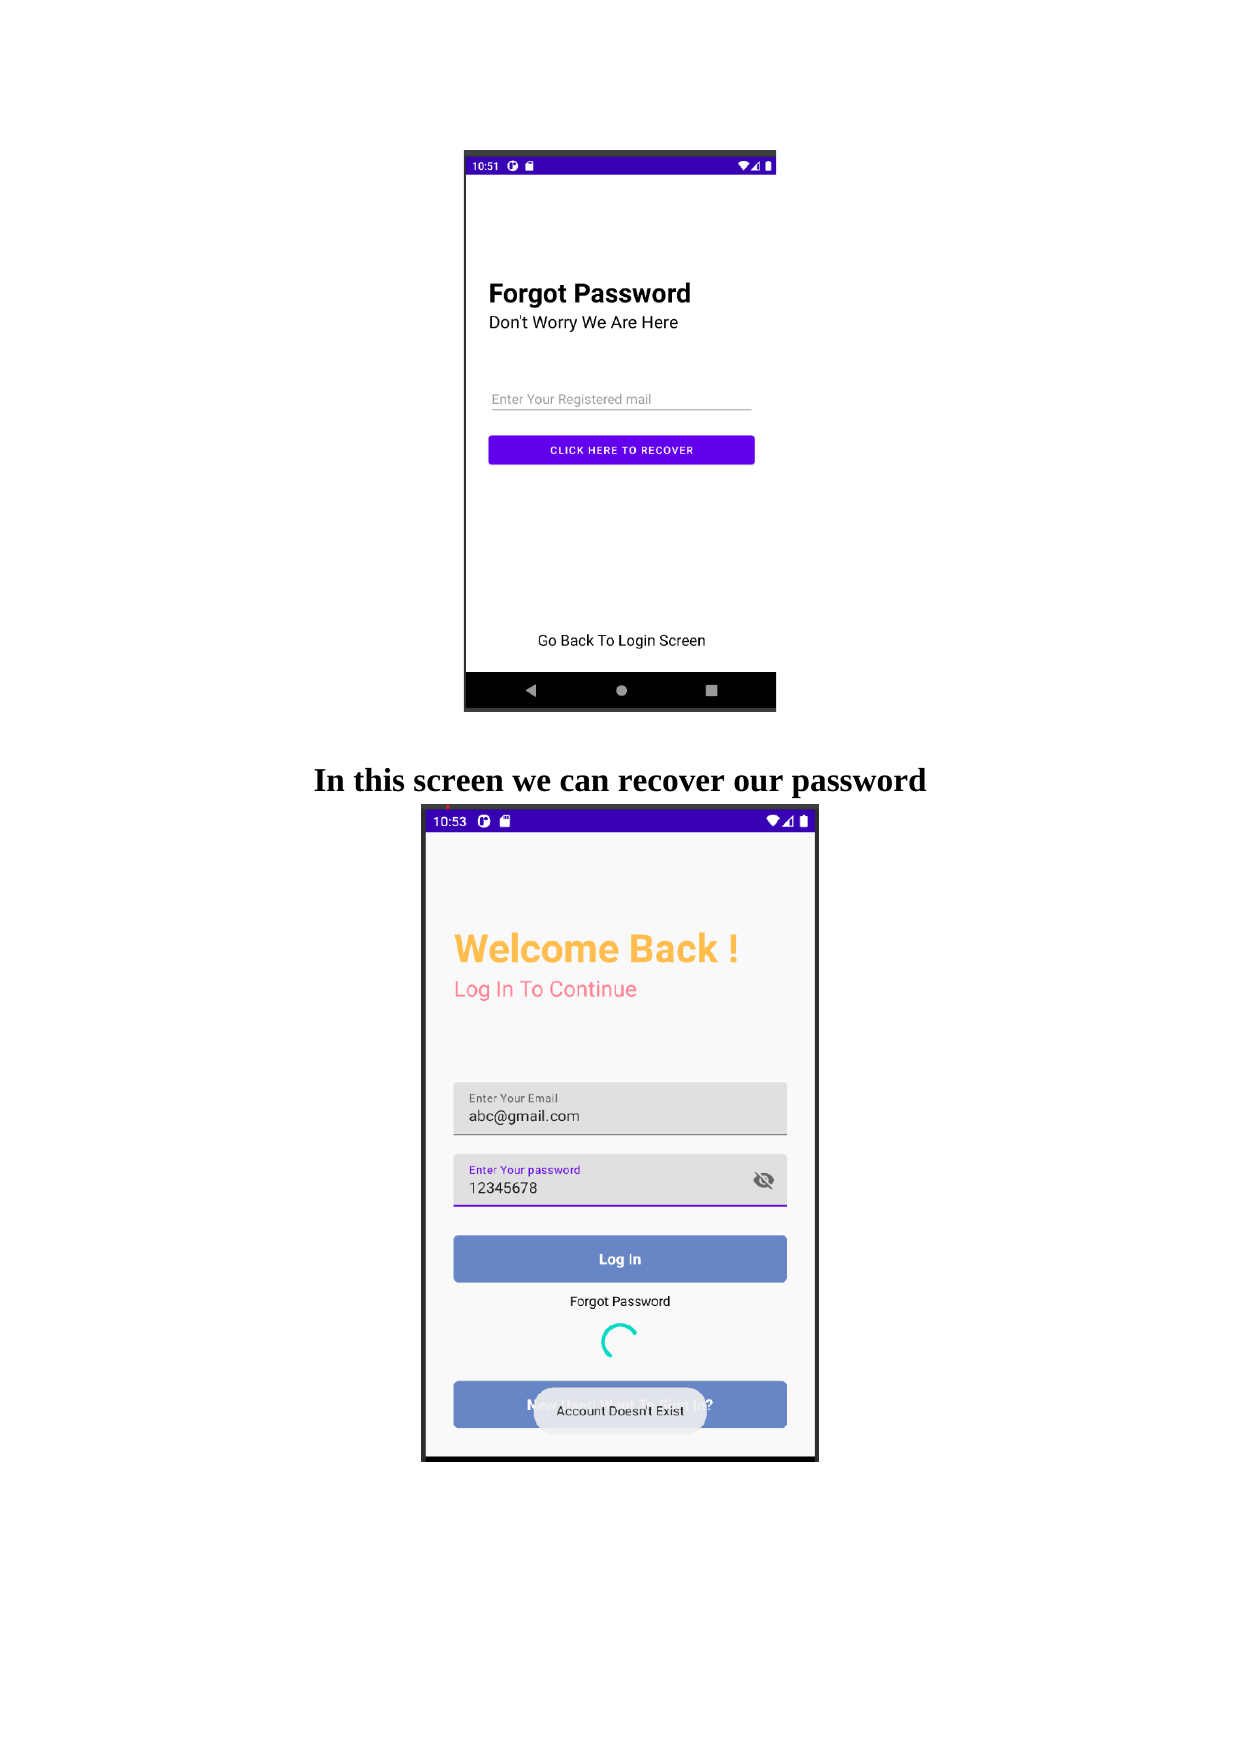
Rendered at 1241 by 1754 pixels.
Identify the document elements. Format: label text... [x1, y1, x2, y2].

picture [463, 150, 777, 712]
text In this screen we can recover our password [150, 761, 1090, 799]
picture [421, 804, 819, 1462]
